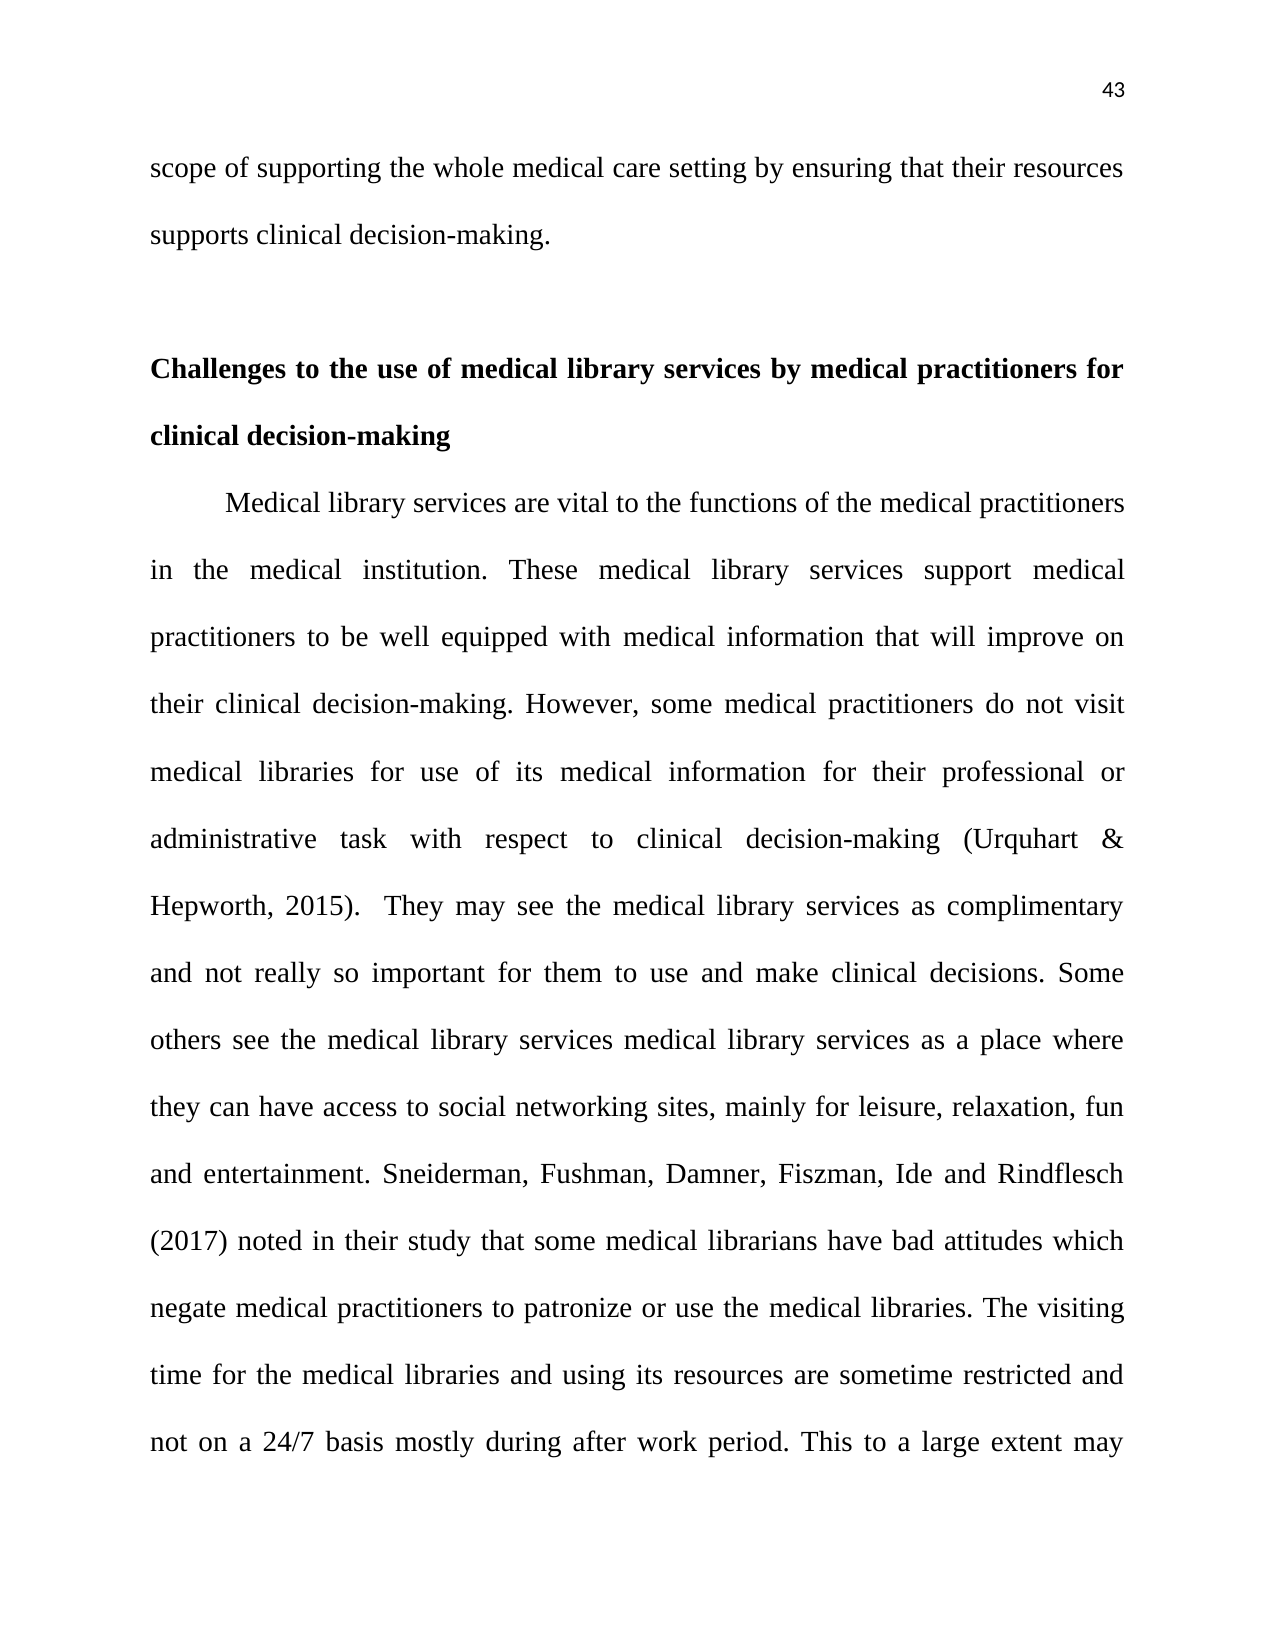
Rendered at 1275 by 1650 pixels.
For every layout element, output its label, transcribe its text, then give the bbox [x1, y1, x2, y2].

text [150, 485, 1125, 1458]
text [150, 150, 1125, 251]
text Challenges to the use of medical library services by medical practitioners for clinical decision-making [150, 351, 1125, 452]
